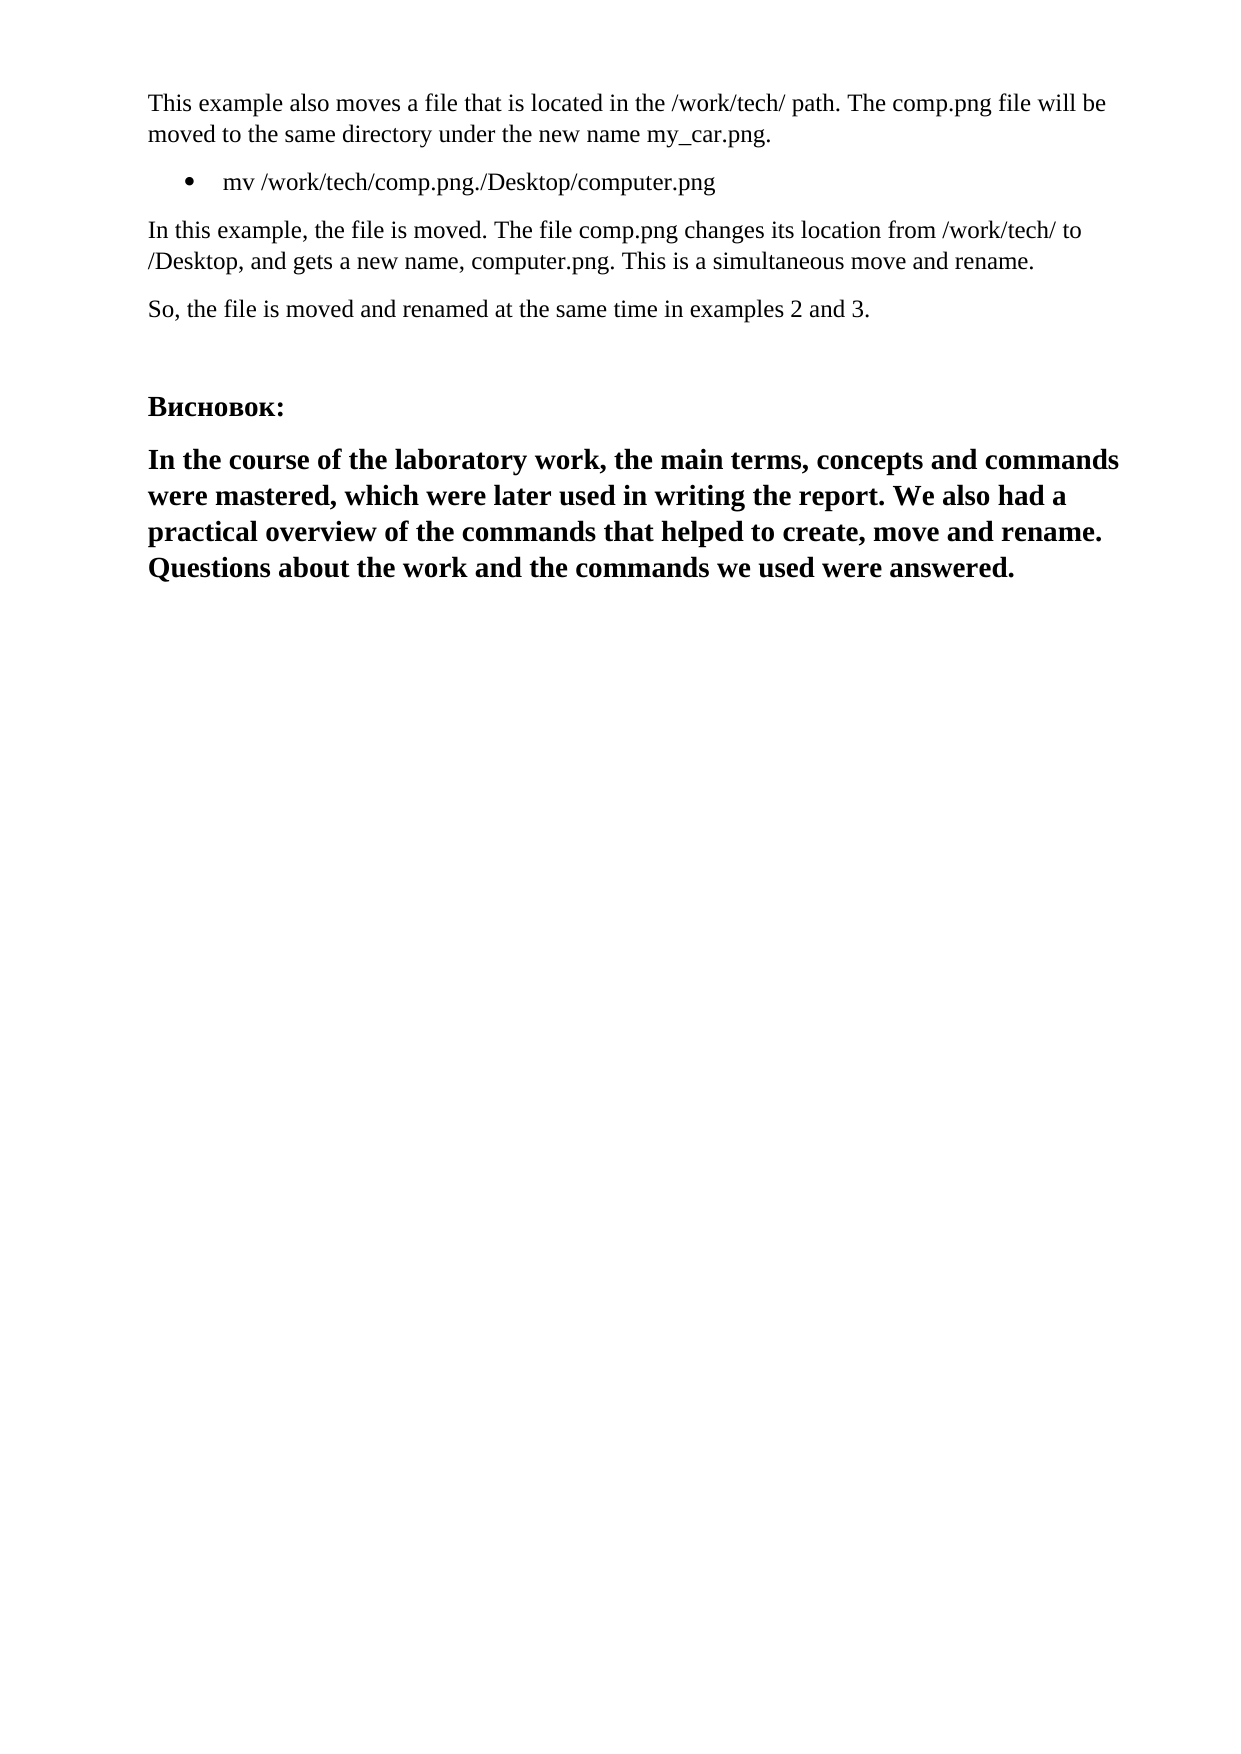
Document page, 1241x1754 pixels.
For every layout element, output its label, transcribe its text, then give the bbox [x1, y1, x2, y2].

text In the course of the laboratory work, the main terms, concepts and commands were mastered, which were later used in writing the report. We also had a practical overview of the commands that helped to create, move and rename. Questions about the work and the commands we used were answered. [148, 442, 1152, 584]
text So, the file is moved and renamed at the same time in examples 2 and 3. [148, 294, 1152, 322]
text In this example, the file is moved. The file comp.png changes its location from /work/tech/ to /Desktop, and gets a new name, computer.png. This is a simultaneous move and rename. [148, 215, 1152, 275]
text This example also moves a file that is located in the /work/tech/ path. The comp.png file will be moved to the same directory under the new name my_car.png. [148, 88, 1152, 148]
text Висновок: [148, 389, 1152, 423]
list mv /work/tech/comp.png./Desktop/computer.png [185, 167, 1152, 196]
